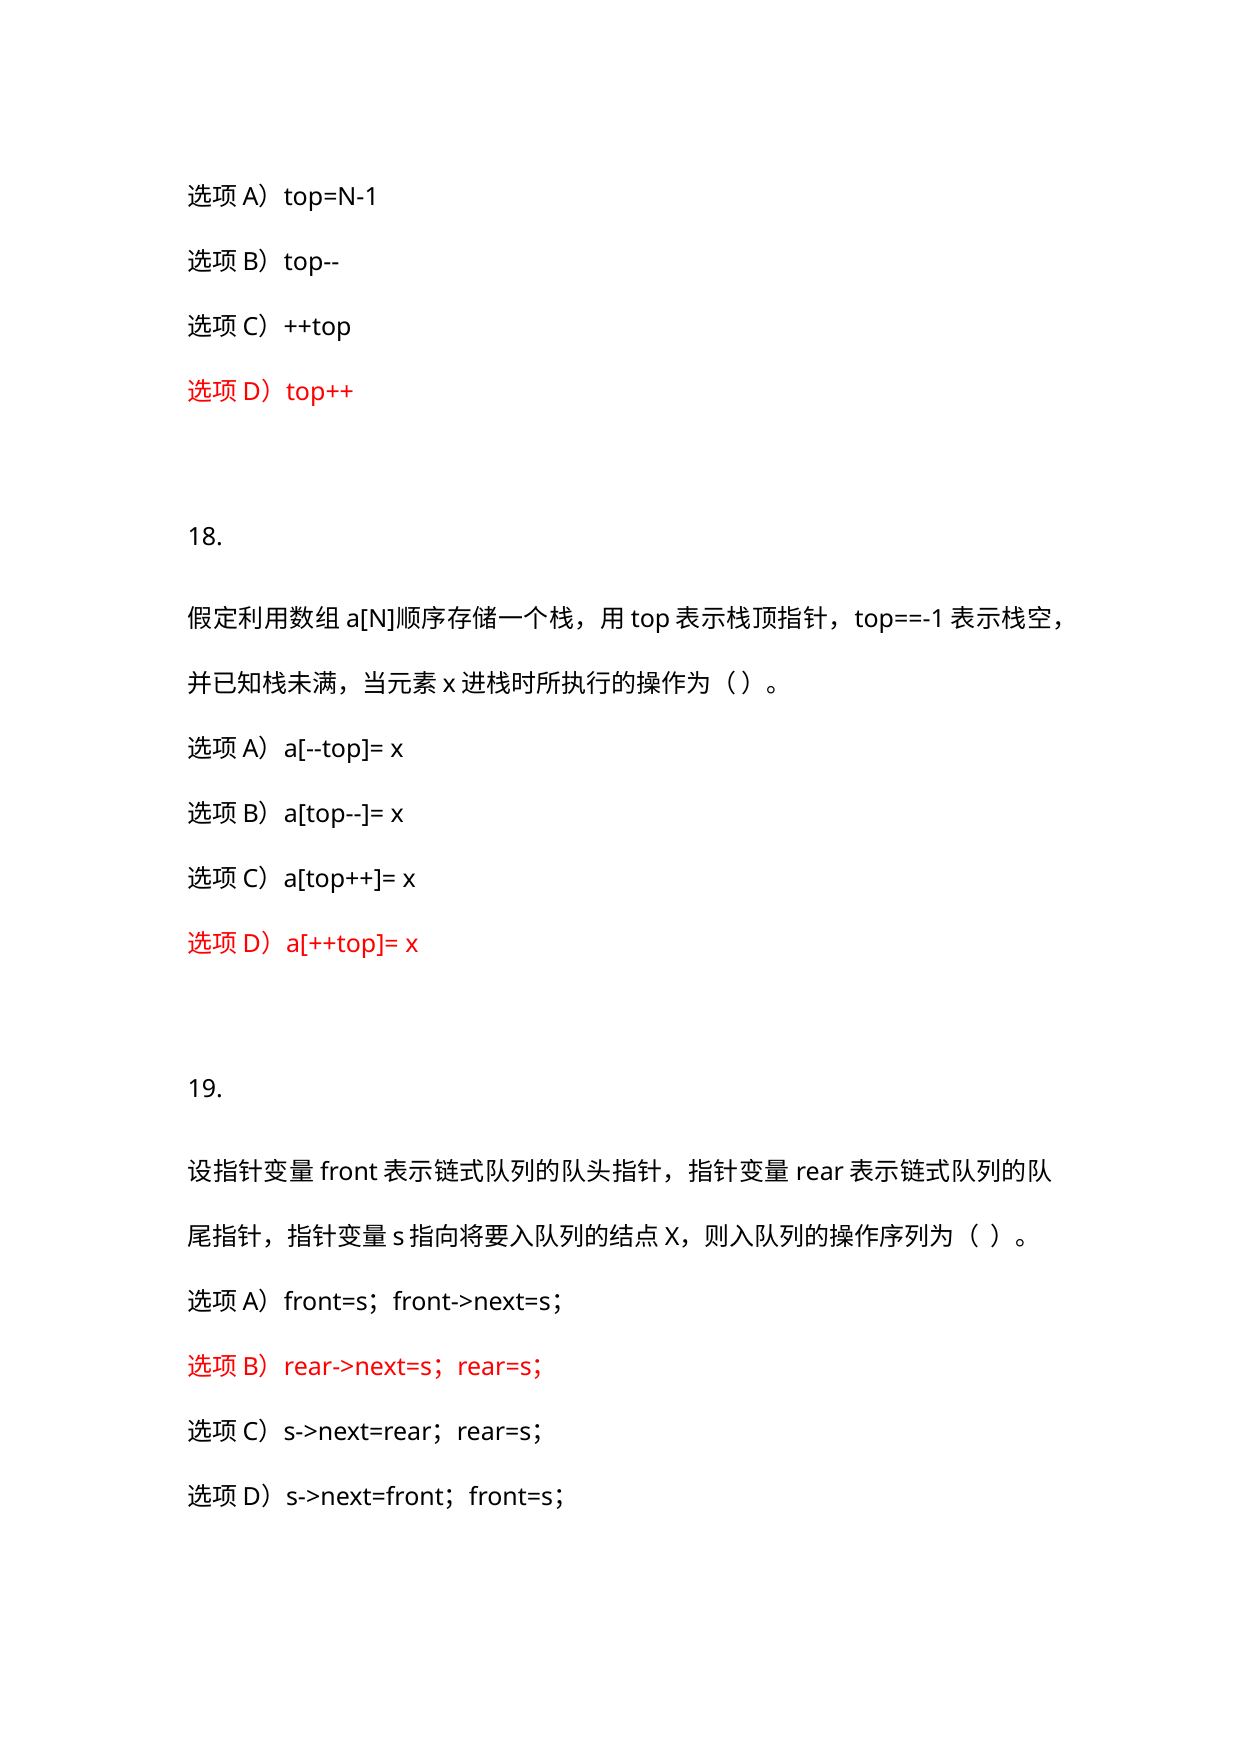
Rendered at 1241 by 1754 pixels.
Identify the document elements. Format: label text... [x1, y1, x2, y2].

text 选项D）top++ [187, 357, 1053, 422]
text 选项D）a[++top]= x [187, 909, 1053, 974]
text 选项C）++top [187, 292, 1053, 357]
text 假定利用数组a[N]顺序存储一个栈，用top表示栈顶指针，top==-1表示栈空，并已知栈未满，当元素x进栈时所执行的操作为（ ）。 [187, 584, 1053, 714]
text 选项C）s->next=rear；rear=s； [187, 1397, 1053, 1462]
text 设指针变量front表示链式队列的队头指针，指针变量rear表示链式队列的队尾指针，指针变量s指向将要入队列的结点X，则入队列的操作序列为（ ）。 [187, 1137, 1053, 1267]
text 选项A）a[--top]= x [187, 714, 1053, 779]
text 选项B）rear->next=s；rear=s； [187, 1332, 1053, 1397]
text 选项B）a[top--]= x [187, 779, 1053, 844]
text 选项A）front=s；front->next=s； [187, 1267, 1053, 1332]
text 选项A）top=N-1 [187, 162, 1053, 227]
text 选项D）s->next=front；front=s； [187, 1462, 1053, 1527]
text 选项B）top-- [187, 227, 1053, 292]
text 选项C）a[top++]= x [187, 844, 1053, 909]
